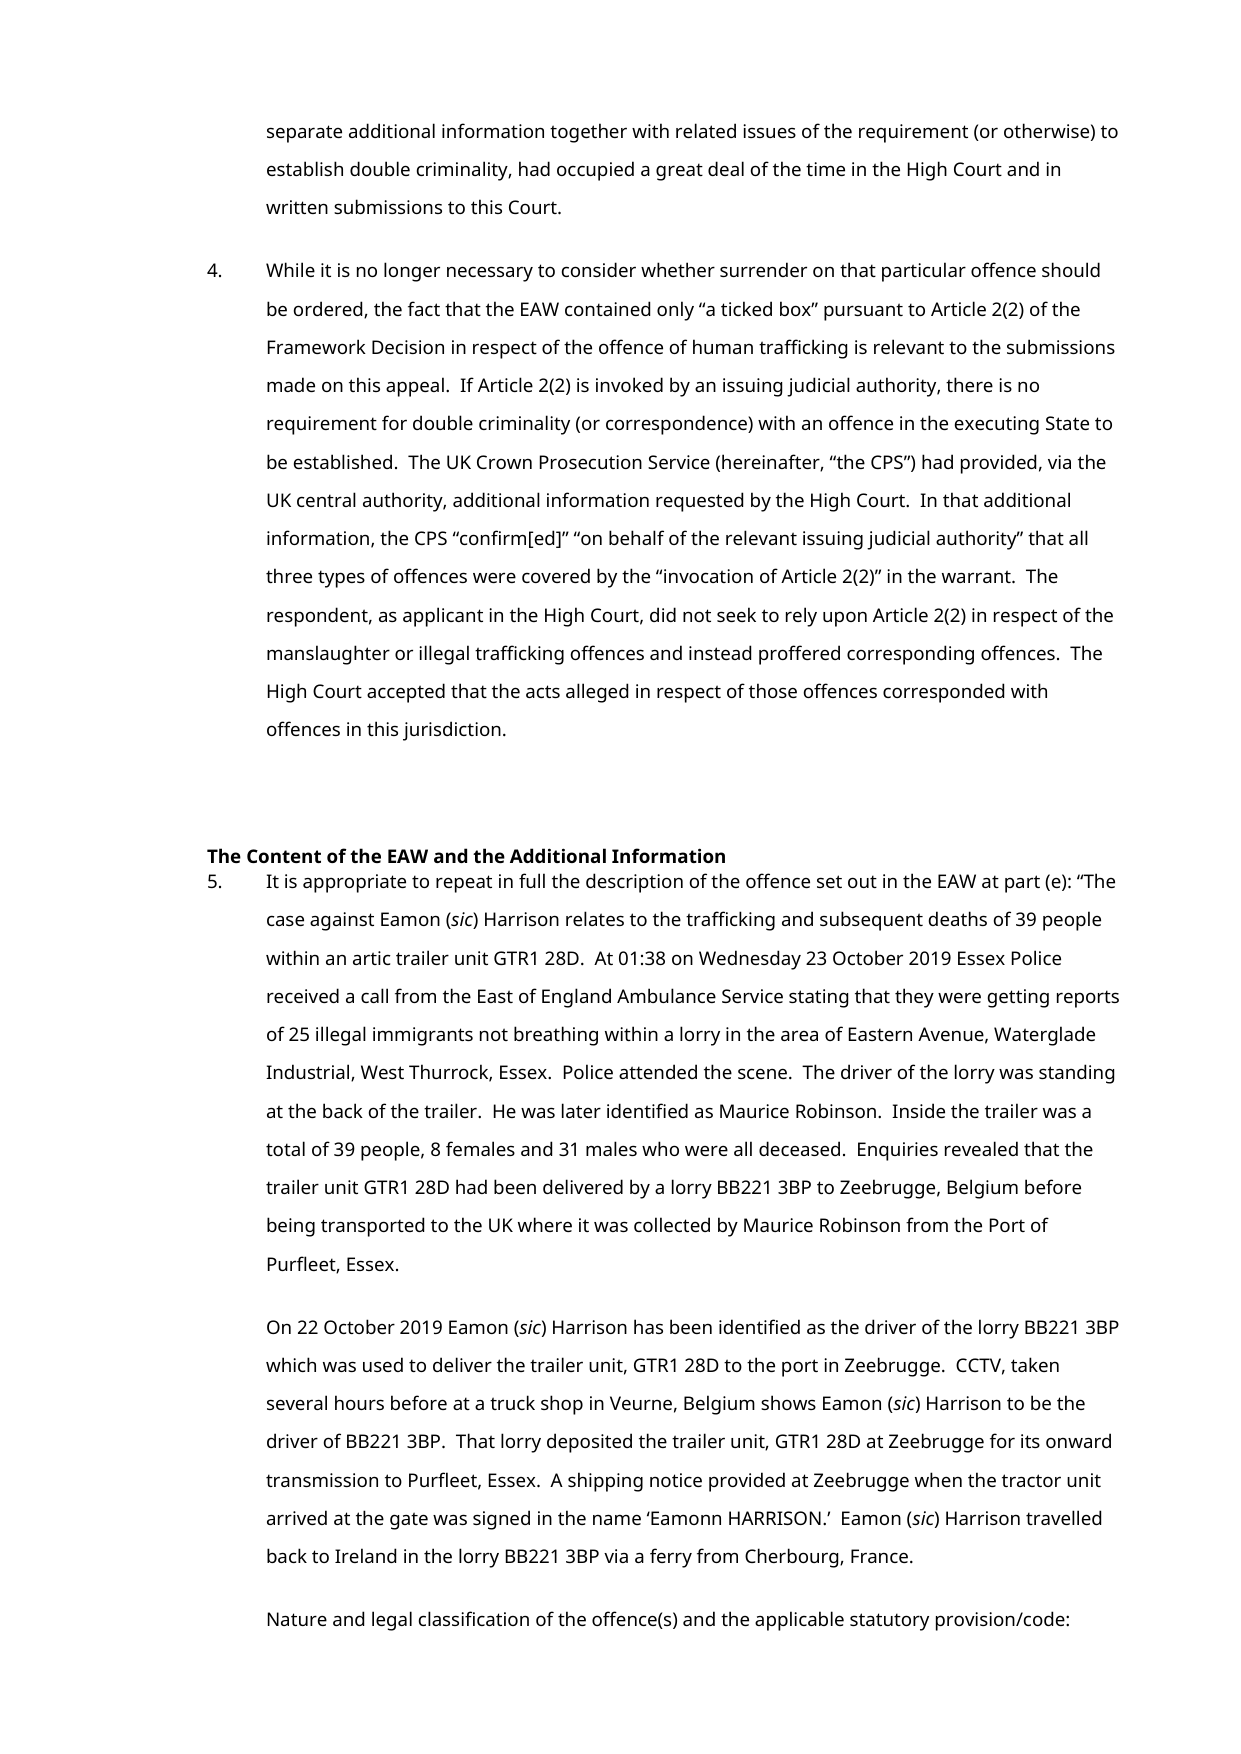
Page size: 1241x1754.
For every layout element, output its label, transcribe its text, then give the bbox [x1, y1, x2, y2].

text Nature and legal classification of the offence(s) and the applicable statutory provision/code: [207, 1607, 1122, 1632]
text 4. While it is no longer necessary to consider whether surrender on that particular offence should be ordered, the fact that the EAW contained only “a ticked box” pursuant to Article 2(2) of the Framework Decision in respect of the offence of human trafficking is relevant to the submissions made on this appeal. If Article 2(2) is invoked by an issuing judicial authority, there is no requirement for double criminality (or correspondence) with an offence in the executing State to be established. The UK Crown Prosecution Service (hereinafter, “the CPS”) had provided, via the UK central authority, additional information requested by the High Court. In that additional information, the CPS “confirm[ed]” “on behalf of the relevant issuing judicial authority” that all three types of offences were covered by the “invocation of Article 2(2)” in the warrant. The respondent, as applicant in the High Court, did not seek to rely upon Article 2(2) in respect of the manslaughter or illegal trafficking offences and instead proffered corresponding offences. The High Court accepted that the acts alleged in respect of those offences corresponded with offences in this jurisdiction. [207, 258, 1122, 742]
text 5. It is appropriate to repeat in full the description of the offence set out in the EAW at part (e): “The case against Eamon (sic) Harrison relates to the trafficking and subsequent deaths of 39 people within an artic trailer unit GTR1 28D. At 01:38 on Wednesday 23 October 2019 Essex Police received a call from the East of England Ambulance Service stating that they were getting reports of 25 illegal immigrants not breathing within a lorry in the area of Eastern Avenue, Waterglade Industrial, West Thurrock, Essex. Police attended the scene. The driver of the lorry was standing at the back of the trailer. He was later identified as Maurice Robinson. Inside the trailer was a total of 39 people, 8 females and 31 males who were all deceased. Enquiries revealed that the trailer unit GTR1 28D had been delivered by a lorry BB221 3BP to Zeebrugge, Belgium before being transported to the UK where it was collected by Maurice Robinson from the Port of Purfleet, Essex. [207, 868, 1122, 1276]
subtitle The Content of the EAW and the Additional Information [207, 843, 1122, 868]
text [207, 118, 1122, 220]
text On 22 October 2019 Eamon (sic) Harrison has been identified as the driver of the lorry BB221 3BP which was used to deliver the trailer unit, GTR1 28D to the port in Zeebrugge. CCTV, taken several hours before at a truck shop in Veurne, Belgium shows Eamon (sic) Harrison to be the driver of BB221 3BP. That lorry deposited the trailer unit, GTR1 28D at Zeebrugge for its onward transmission to Purfleet, Essex. A shipping notice provided at Zeebrugge when the tractor unit arrived at the gate was signed in the name ‘Eamonn HARRISON.’ Eamon (sic) Harrison travelled back to Ireland in the lorry BB221 3BP via a ferry from Cherbourg, France. [207, 1314, 1122, 1569]
